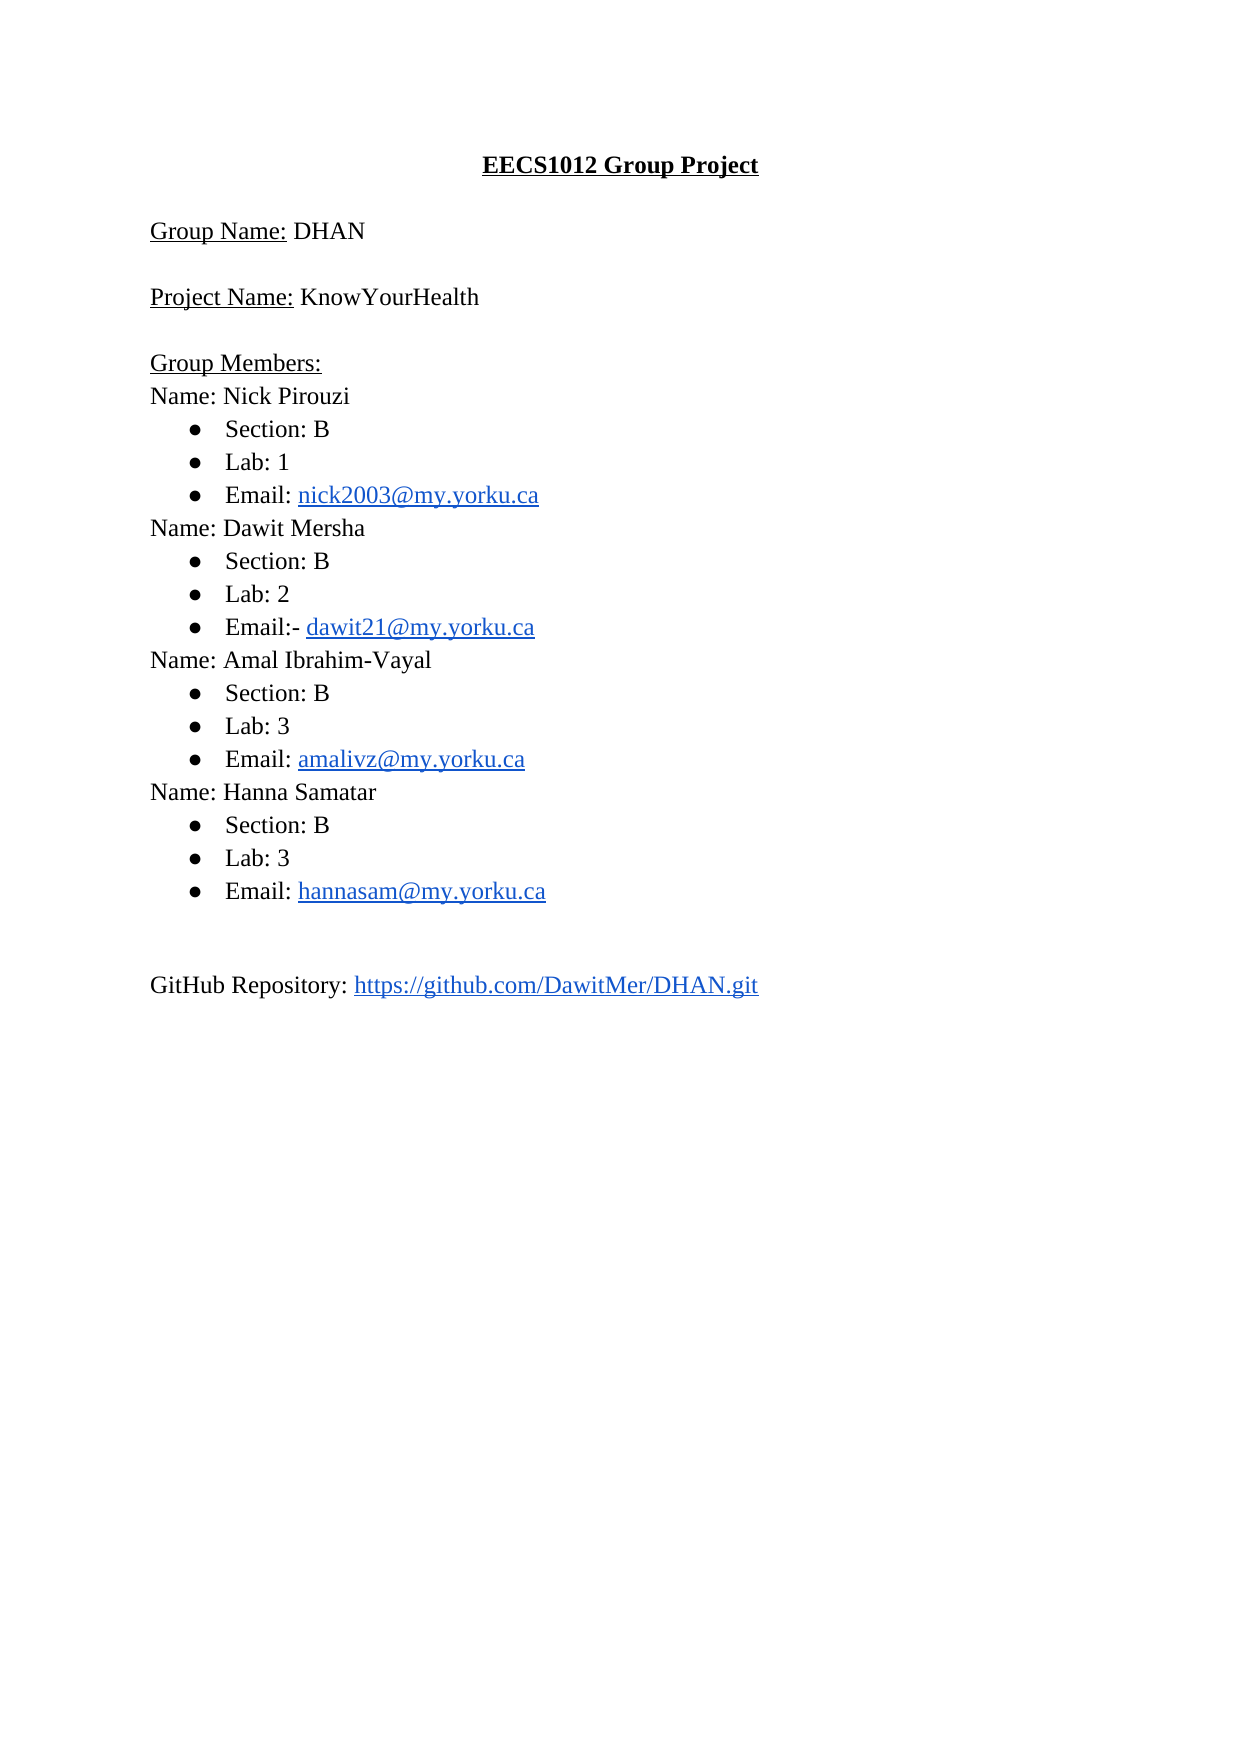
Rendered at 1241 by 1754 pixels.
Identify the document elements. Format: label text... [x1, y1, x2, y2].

text Project Name: KnowYourHealth [150, 282, 1090, 311]
list Lab: 3 [187, 843, 1090, 872]
text GitHub Repository: https://github.com/DawitMer/DHAN.git [150, 970, 1090, 999]
list Lab: 2 [187, 579, 1090, 608]
text Name: Dawit Mersha [150, 513, 1090, 542]
text Group Members: [150, 348, 1090, 377]
list Email: nick2003@my.yorku.ca [187, 480, 1090, 509]
text Name: Amal Ibrahim-Vayal [150, 645, 1090, 674]
list Email: hannasam@my.yorku.ca [187, 876, 1090, 905]
list Lab: 3 [187, 711, 1090, 740]
text Name: Nick Pirouzi [150, 381, 1090, 410]
list Section: B [187, 546, 1090, 575]
list Section: B [187, 414, 1090, 443]
text Name: Hanna Samatar [150, 777, 1090, 806]
list Section: B [187, 810, 1090, 839]
list Lab: 1 [187, 447, 1090, 476]
text EECS1012 Group Project [150, 150, 1090, 179]
list Email:- dawit21@my.yorku.ca [187, 612, 1090, 641]
text Group Name: DHAN [150, 216, 1090, 245]
list Section: B [187, 678, 1090, 707]
list Email: amalivz@my.yorku.ca [187, 744, 1090, 773]
